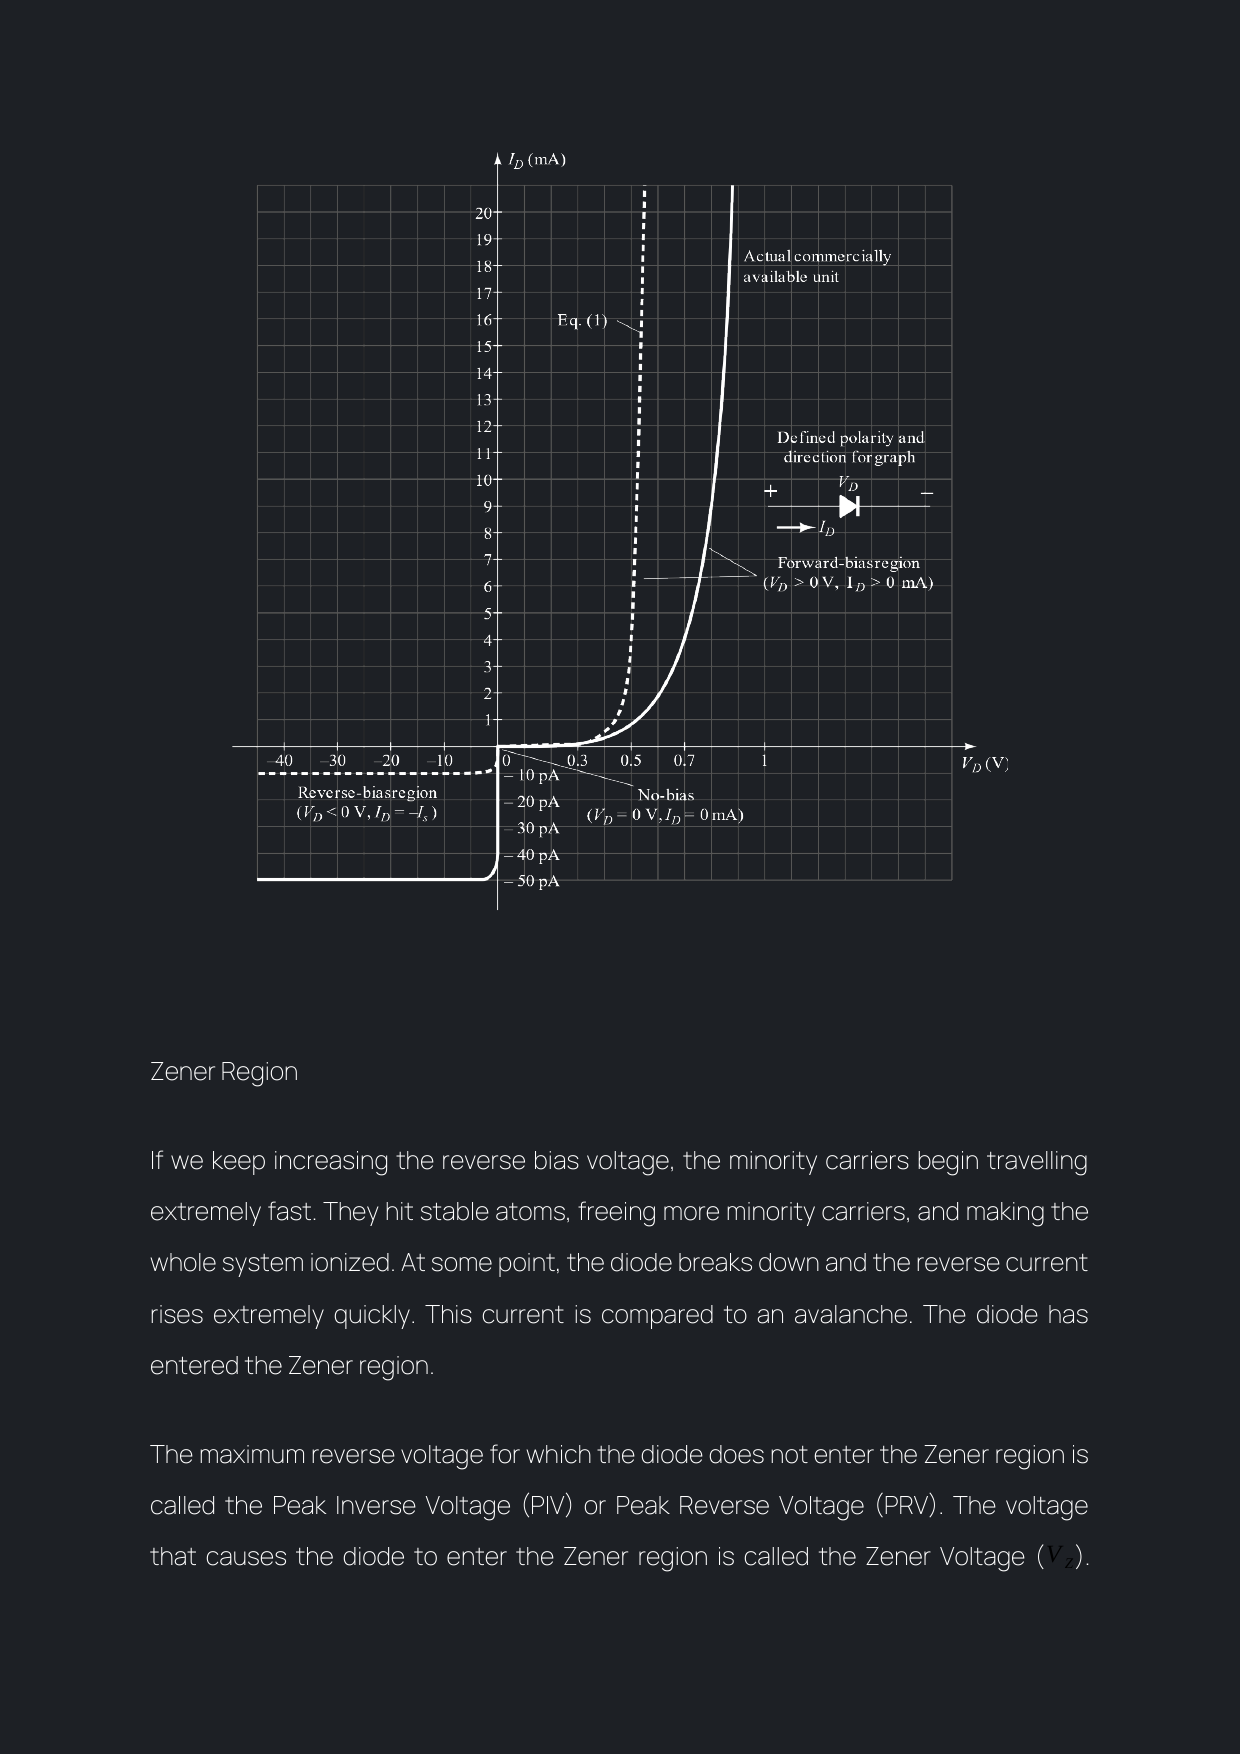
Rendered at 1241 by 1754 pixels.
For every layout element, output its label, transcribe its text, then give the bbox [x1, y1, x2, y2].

picture [232, 150, 1008, 911]
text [150, 1436, 1090, 1573]
text If we keep increasing the reverse bias voltage, the minority carriers begin travelling extremely fast. They hit stable atoms, freeing more minority carriers, and making the whole system ionized. At some point, the diode breaks down and the reverse current rises extremely quickly. This current is compared to an avalanche. The diode has entered the Zener region. [150, 1143, 1090, 1382]
subtitle Zener Region [150, 1054, 1090, 1088]
